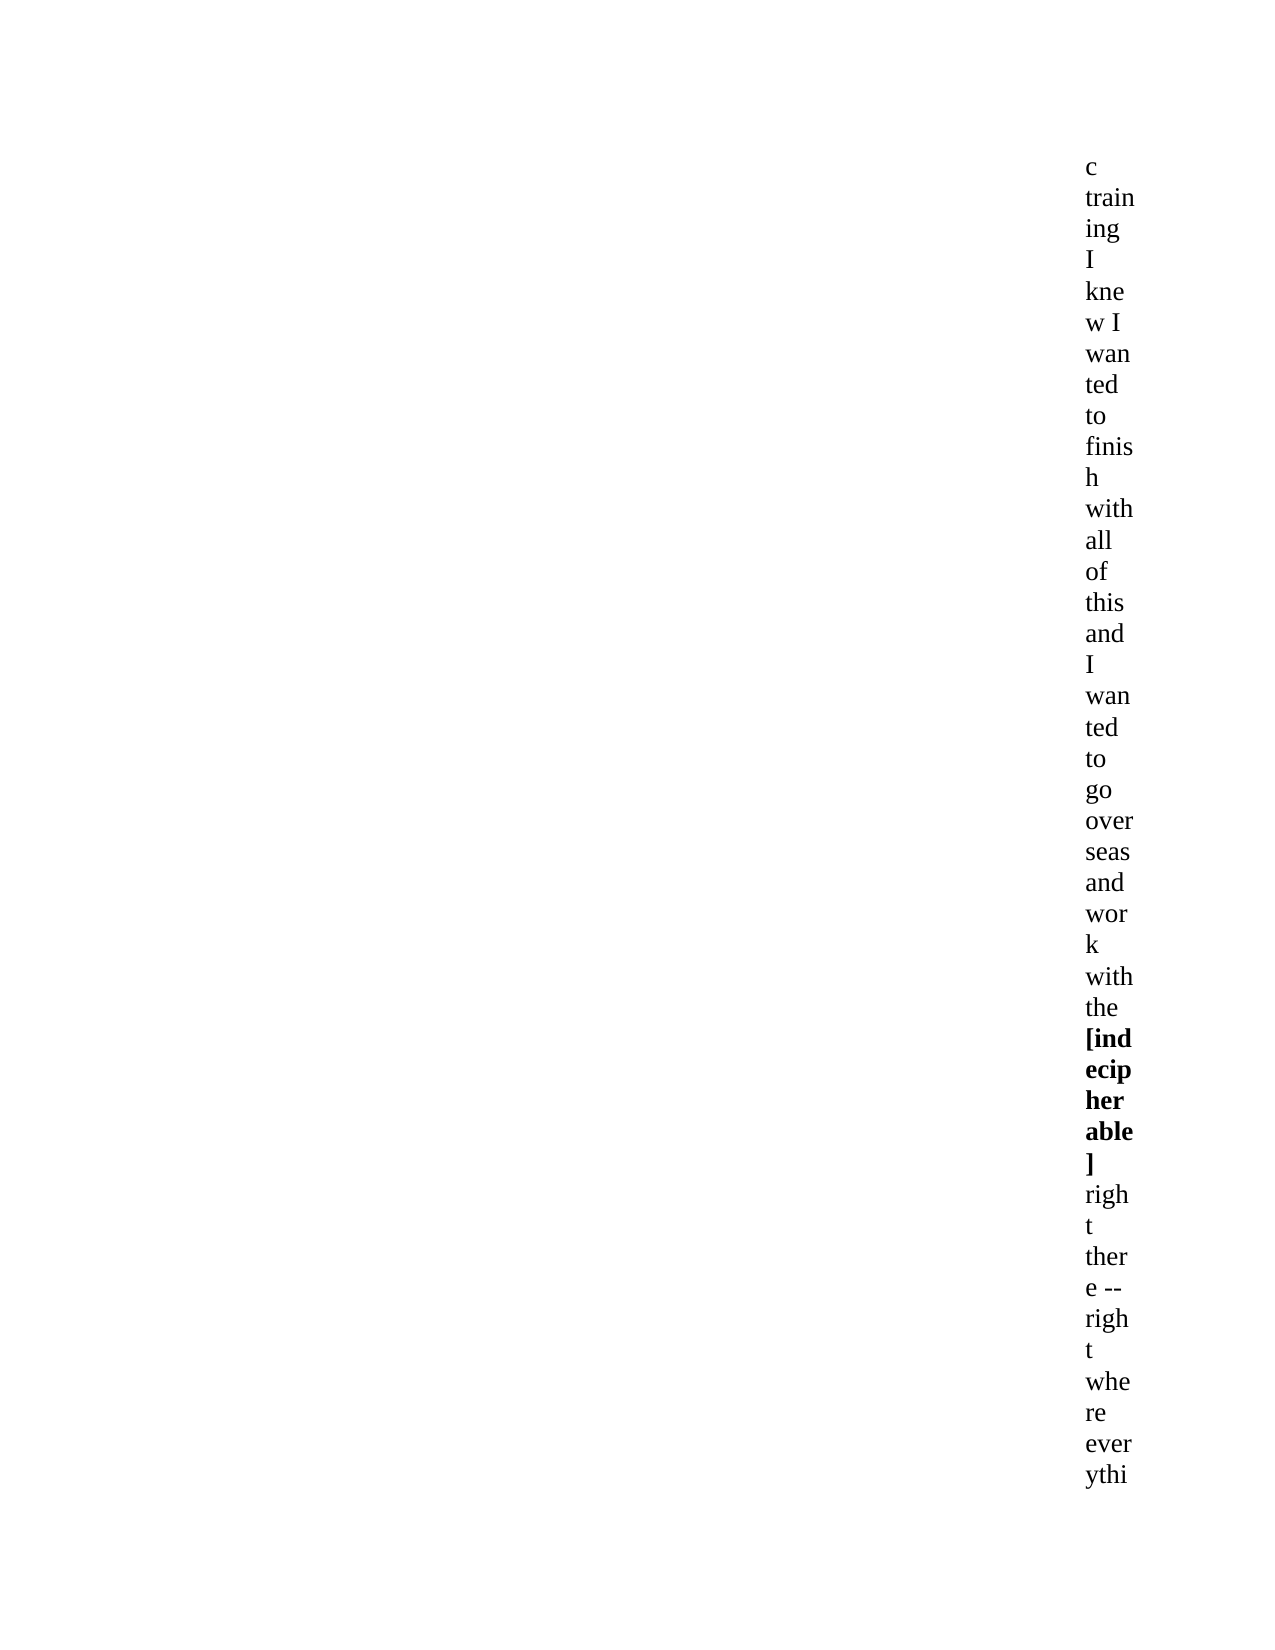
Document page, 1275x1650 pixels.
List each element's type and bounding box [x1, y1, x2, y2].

text [1085, 150, 1135, 1489]
